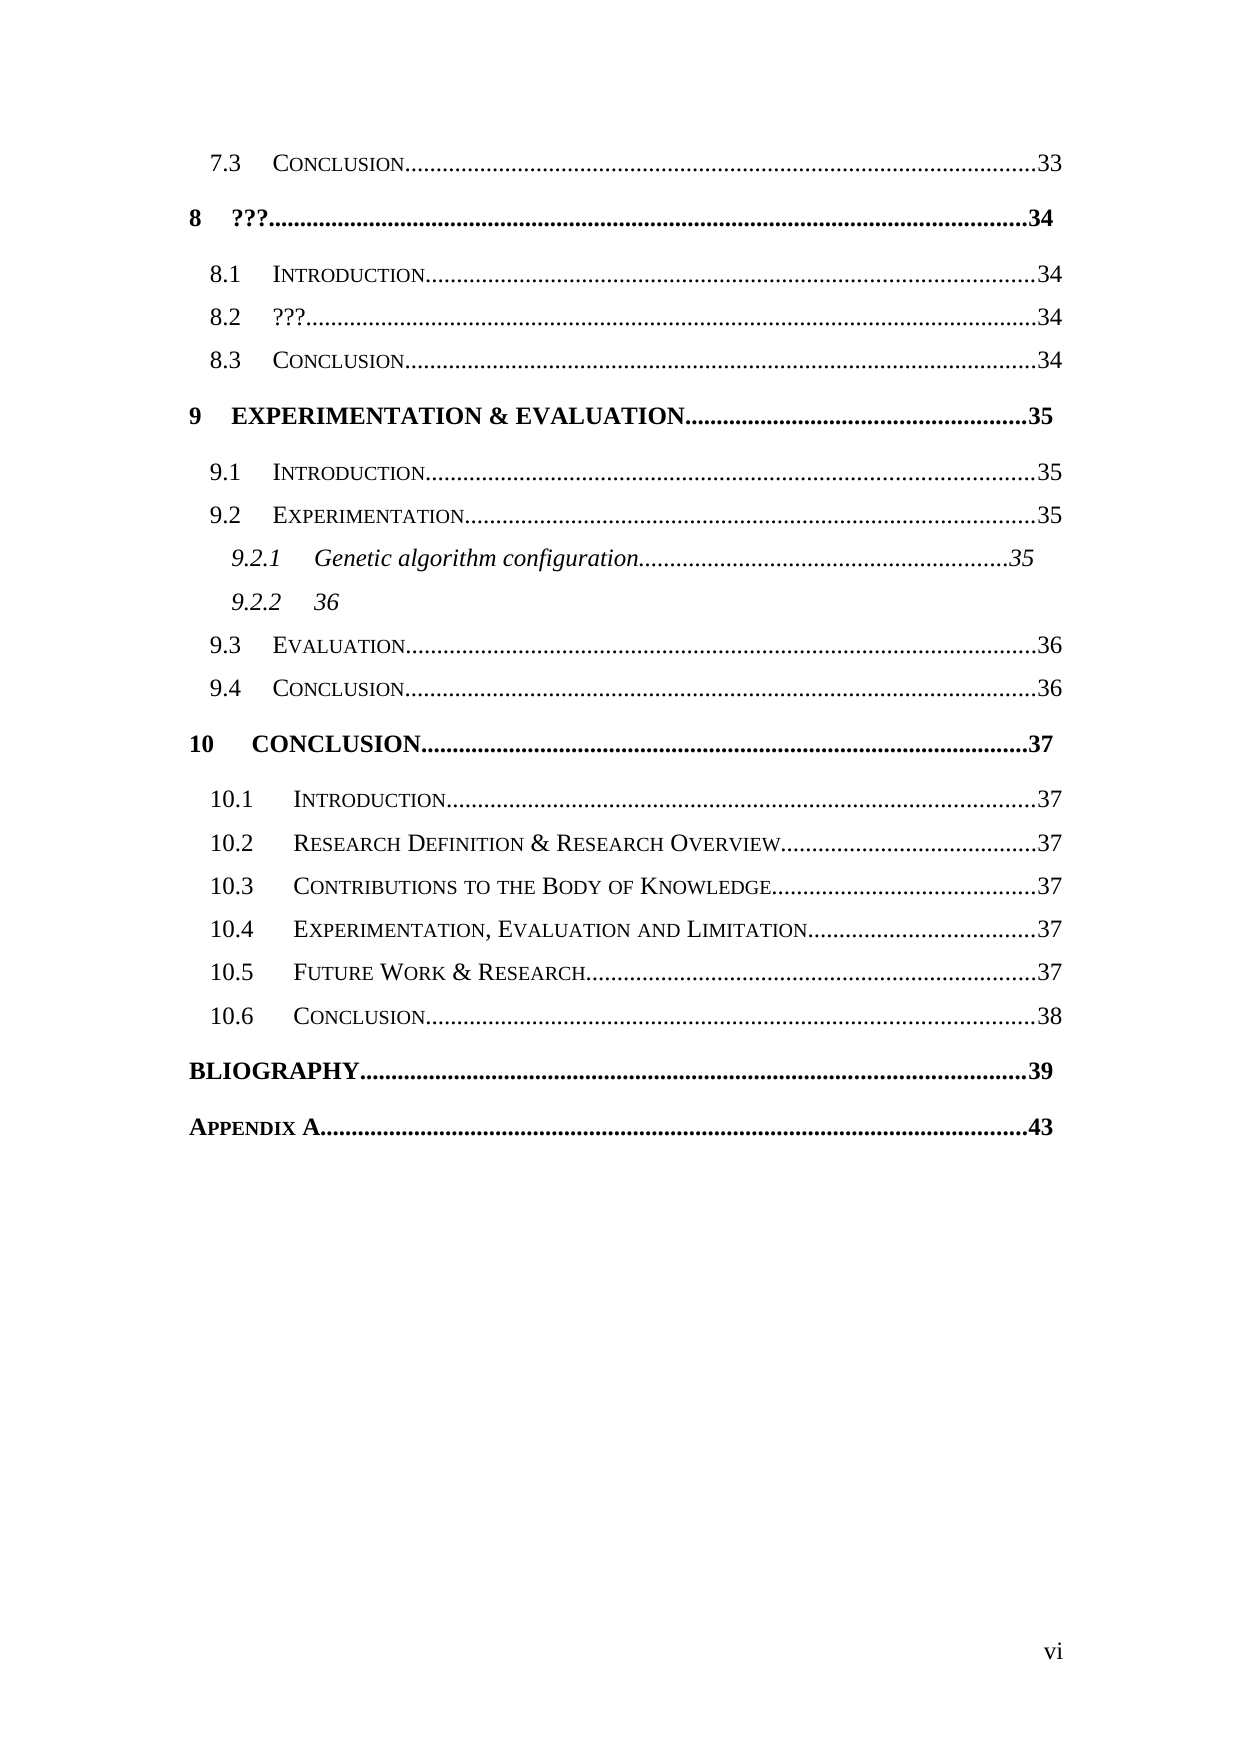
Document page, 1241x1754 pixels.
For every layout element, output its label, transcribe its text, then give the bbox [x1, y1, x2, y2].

text 8.2 ??? 34 [209, 302, 1063, 331]
text 10.2 Research Definition & Research Overview 37 [209, 828, 1063, 857]
text 9 Experimentation & Evaluation 35 [189, 401, 1063, 430]
text 10.6 Conclusion 38 [209, 1001, 1063, 1029]
text 9.2.1 Genetic algorithm configuration 35 [231, 543, 1063, 572]
text 10.5 Future Work & Research 37 [209, 957, 1063, 986]
text 10.4 Experimentation, Evaluation and Limitation 37 [209, 914, 1063, 943]
text 9.2.2 36 [231, 587, 1063, 616]
text 9.3 Evaluation 36 [209, 630, 1063, 659]
text Appendix A 43 [189, 1112, 1063, 1141]
text 8.1 Introduction 34 [209, 259, 1063, 288]
text 10.3 Contributions to the Body of Knowledge 37 [209, 871, 1063, 900]
text 8 ??? 34 [189, 203, 1063, 232]
text 9.2 Experimentation 35 [209, 500, 1063, 529]
text 10 Conclusion 37 [189, 729, 1063, 758]
text BLIOGRAPHY 39 [189, 1056, 1063, 1085]
text 7.3 Conclusion 33 [209, 148, 1063, 176]
text 9.4 Conclusion 36 [209, 673, 1063, 702]
text 9.1 Introduction 35 [209, 457, 1063, 486]
text 10.1 Introduction 37 [209, 784, 1063, 813]
text 8.3 Conclusion 34 [209, 346, 1063, 374]
